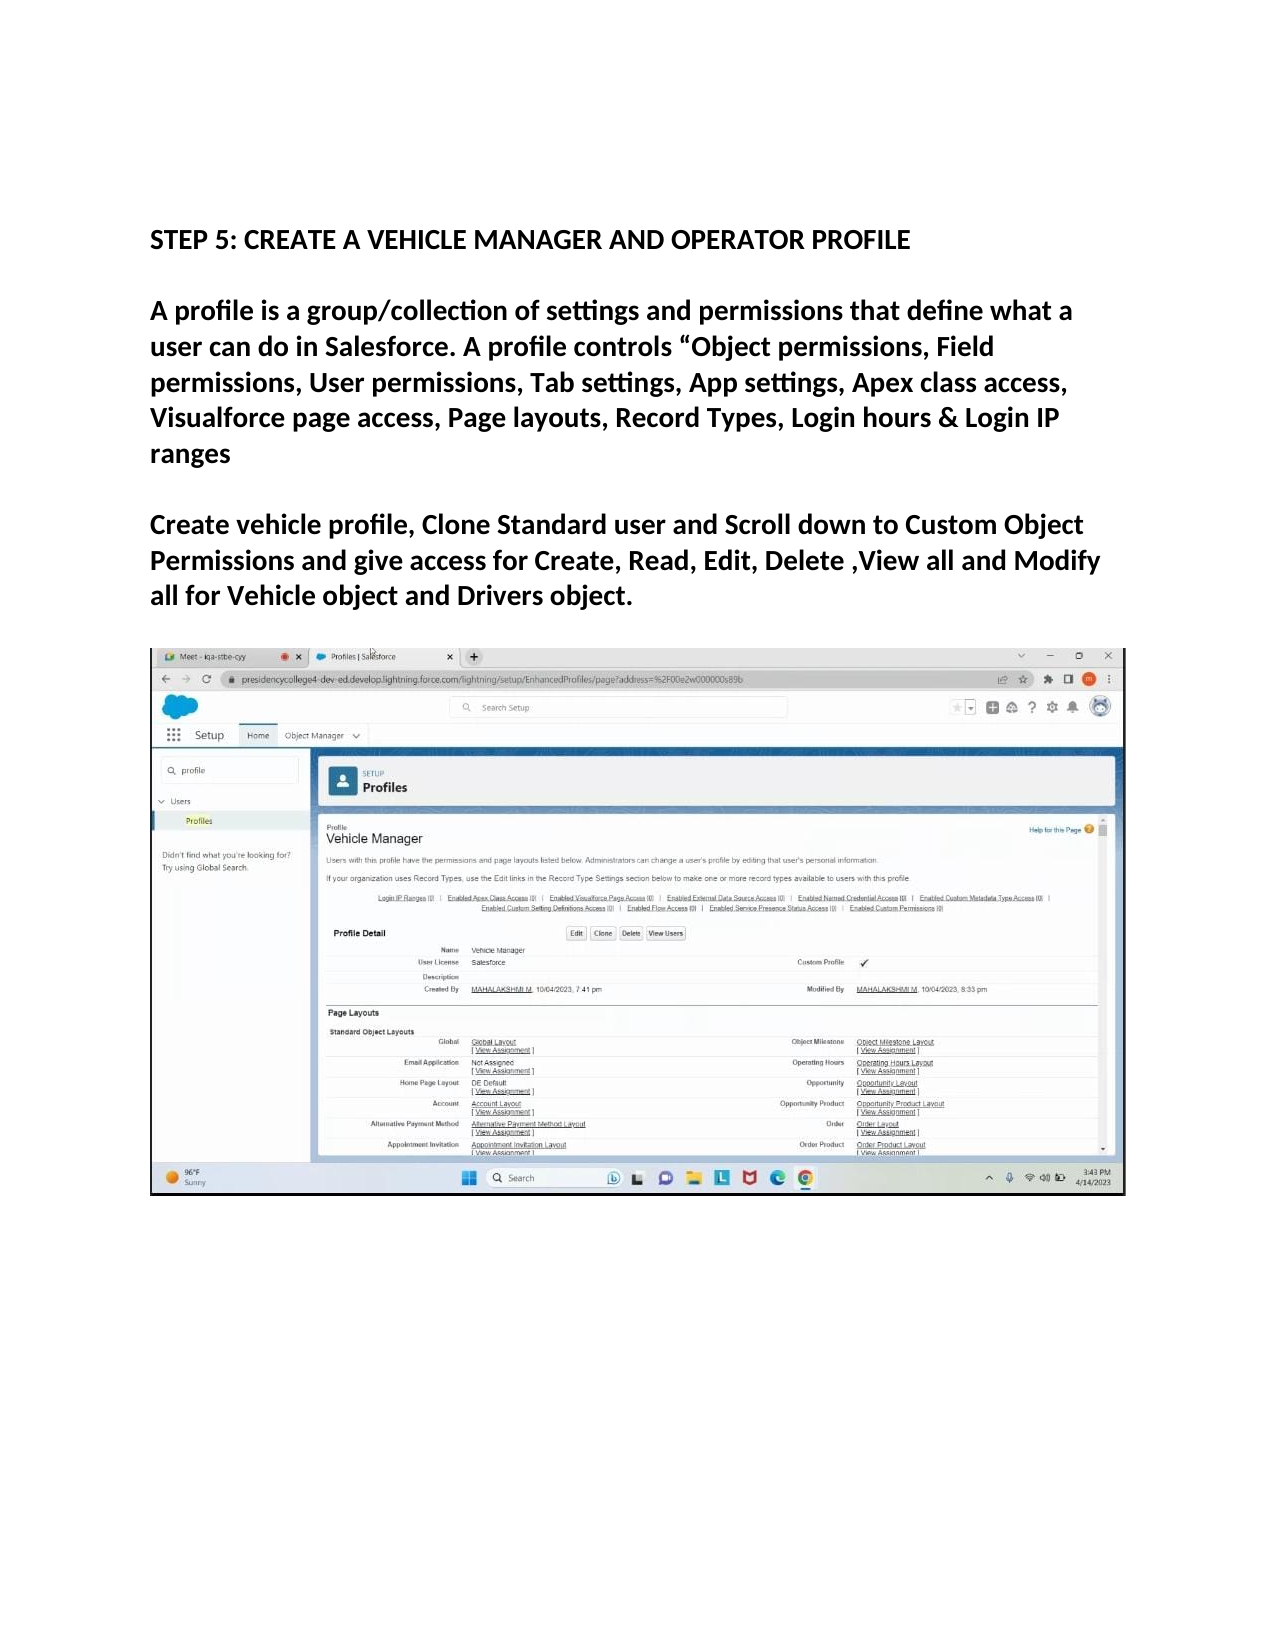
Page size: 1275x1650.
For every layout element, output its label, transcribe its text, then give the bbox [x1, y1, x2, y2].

text A profile is a group/collection of settings and permissions that define what a user can do in Salesforce. A profile controls “Object permissions, Field permissions, User permissions, Tab settings, App settings, Apex class access, Visualforce page access, Page layouts, Record Types, Login hours & Login IP ranges [150, 292, 1125, 471]
picture [150, 648, 1126, 1196]
text Create vehicle profile, Clone Standard user and Scroll down to Custom Object Permissions and give access for Create, Read, Edit, Delete ,View all and Modify all for Vehicle object and Drivers object. [150, 506, 1125, 613]
text STEP 5: CREATE A VEHICLE MANAGER AND OPERATOR PROFILE [150, 221, 1125, 257]
